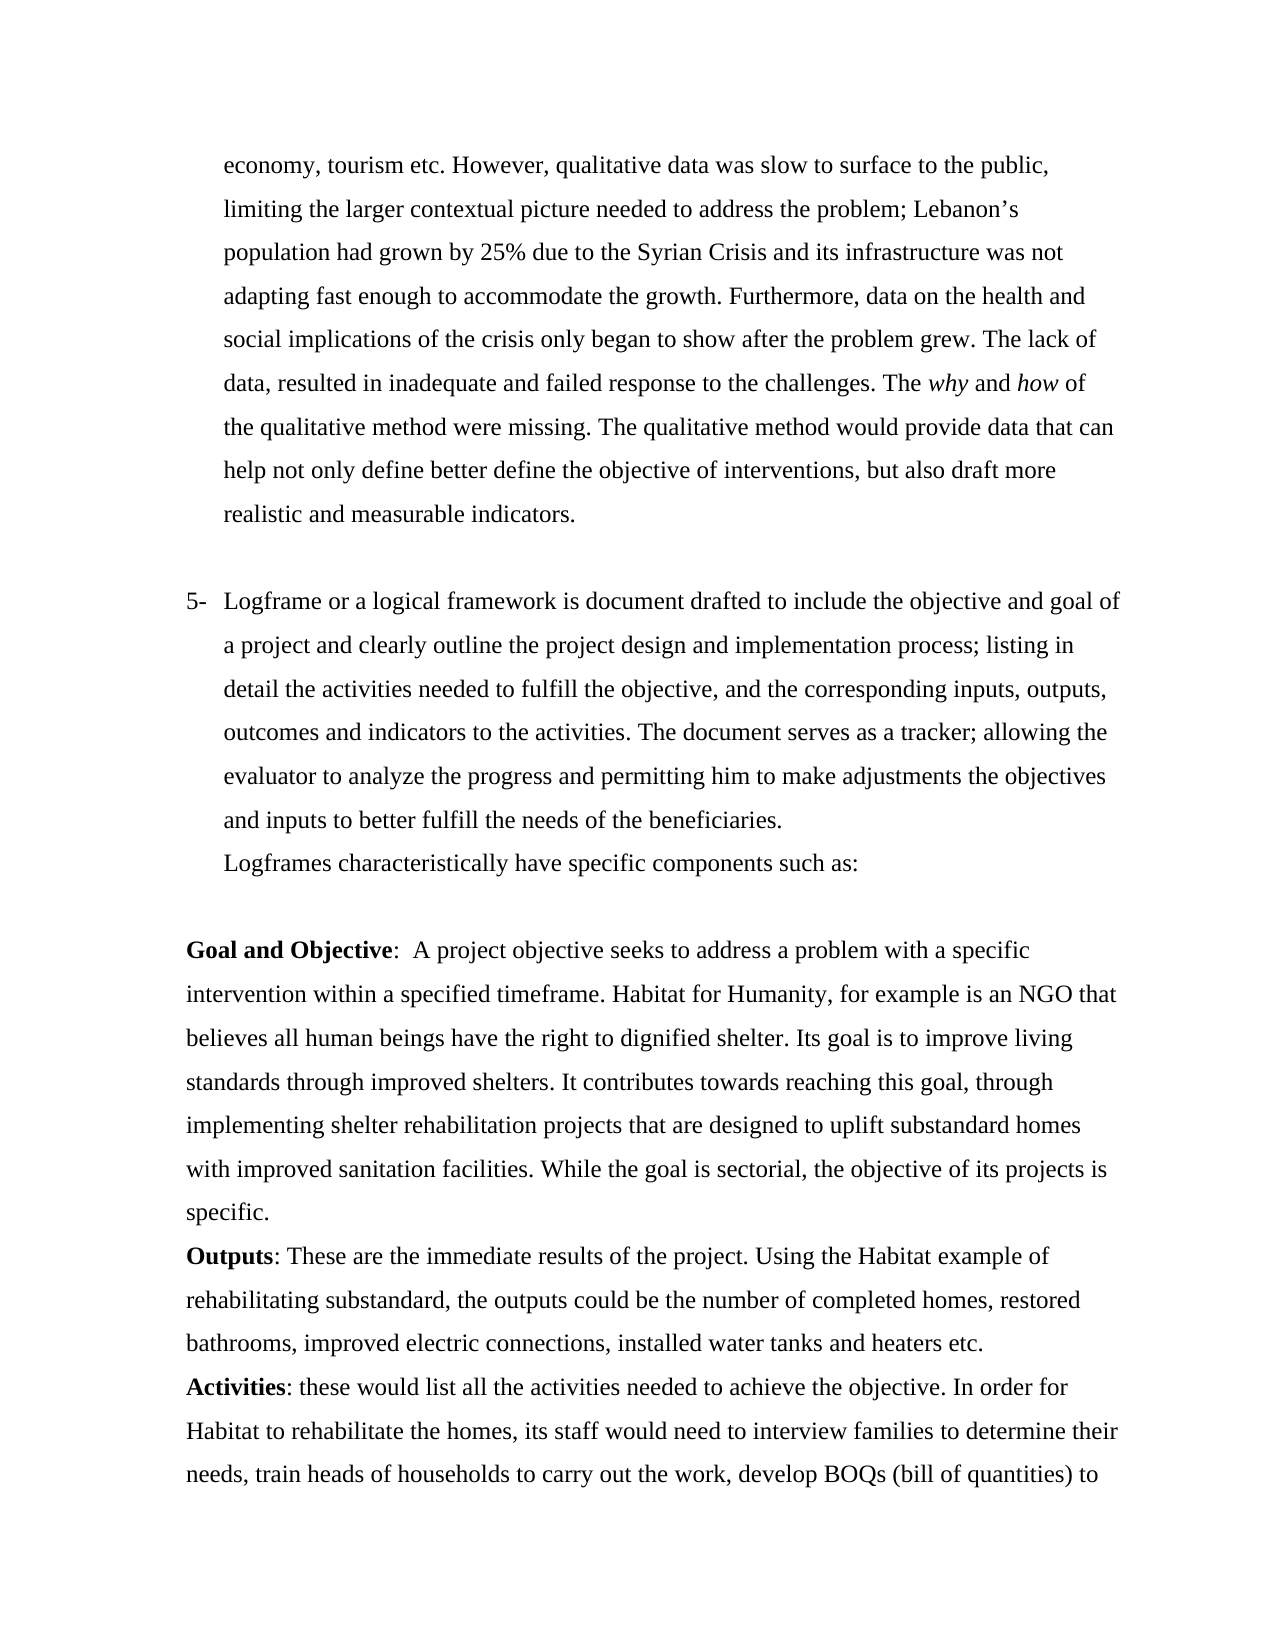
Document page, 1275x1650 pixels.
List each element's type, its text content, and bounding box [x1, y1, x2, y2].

text Outputs: These are the immediate results of the project. Using the Habitat example of rehabilitating substandard, the outputs could be the number of completed homes, restored bathrooms, improved electric connections, installed water tanks and heaters etc. [186, 1241, 1121, 1357]
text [186, 1372, 1121, 1488]
list Logframe or a logical framework is document drafted to include the objective and goal of a project and clearly outline the project design and implementation process; listing in detail the activities needed to fulfill the objective, and the corresponding inputs, outputs, outcomes and indicators to the activities. The document serves as a tracker; allowing the evaluator to analyze the progress and permitting him to make adjustments the objectives and inputs to better fulfill the needs of the beneficiaries. [186, 586, 1121, 833]
list Logframes characteristically have specific components such as: [223, 848, 1121, 877]
text Goal and Objective: A project objective seeks to address a problem with a specific intervention within a specified timeframe. Habitat for Humanity, for example is an NGO that believes all human beings have the right to dignified shelter. Its goal is to improve living standards through improved shelters. It contributes towards reaching this goal, through implementing shelter rehabilitation projects that are designed to uplift substandard homes with improved sanitation facilities. While the goal is sectorial, the objective of its projects is specific. [186, 936, 1121, 1226]
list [223, 150, 1121, 528]
